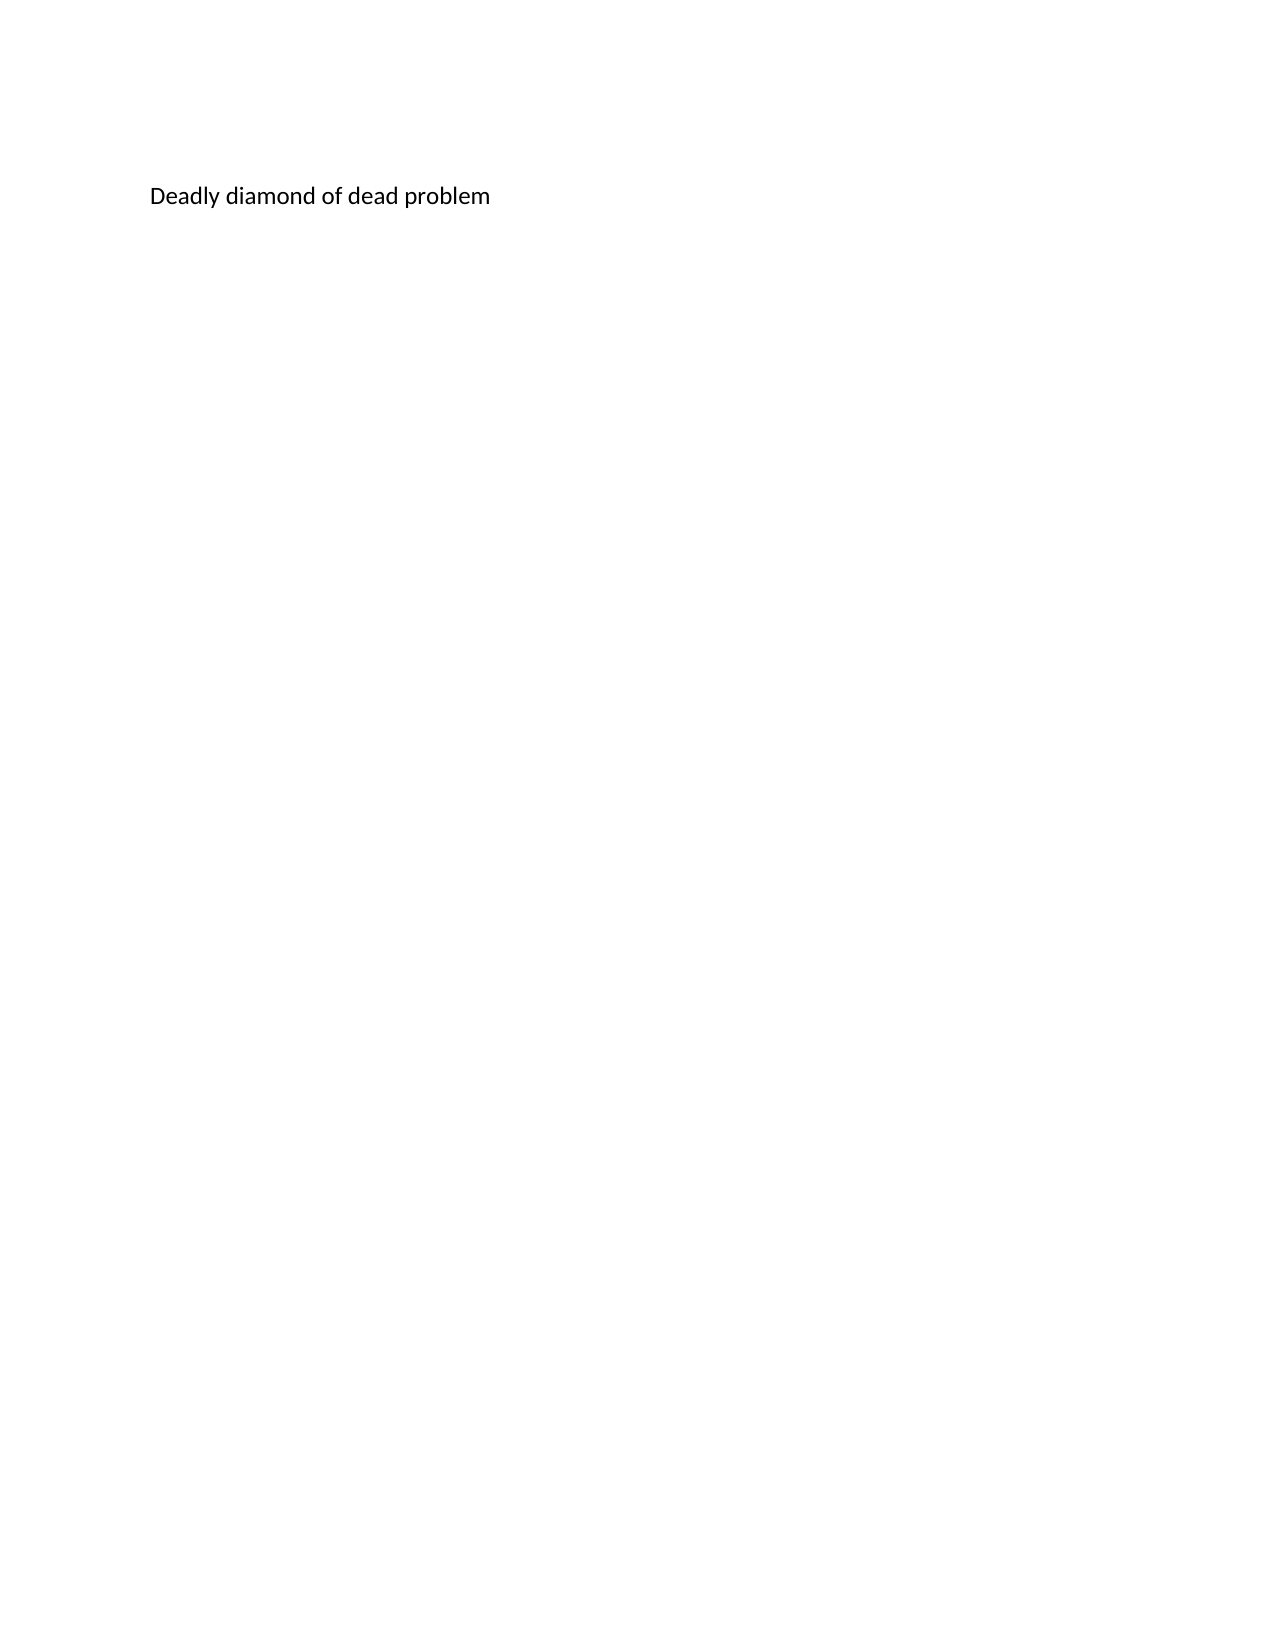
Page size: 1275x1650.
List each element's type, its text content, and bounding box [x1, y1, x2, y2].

text Deadly diamond of dead problem [150, 181, 1125, 211]
